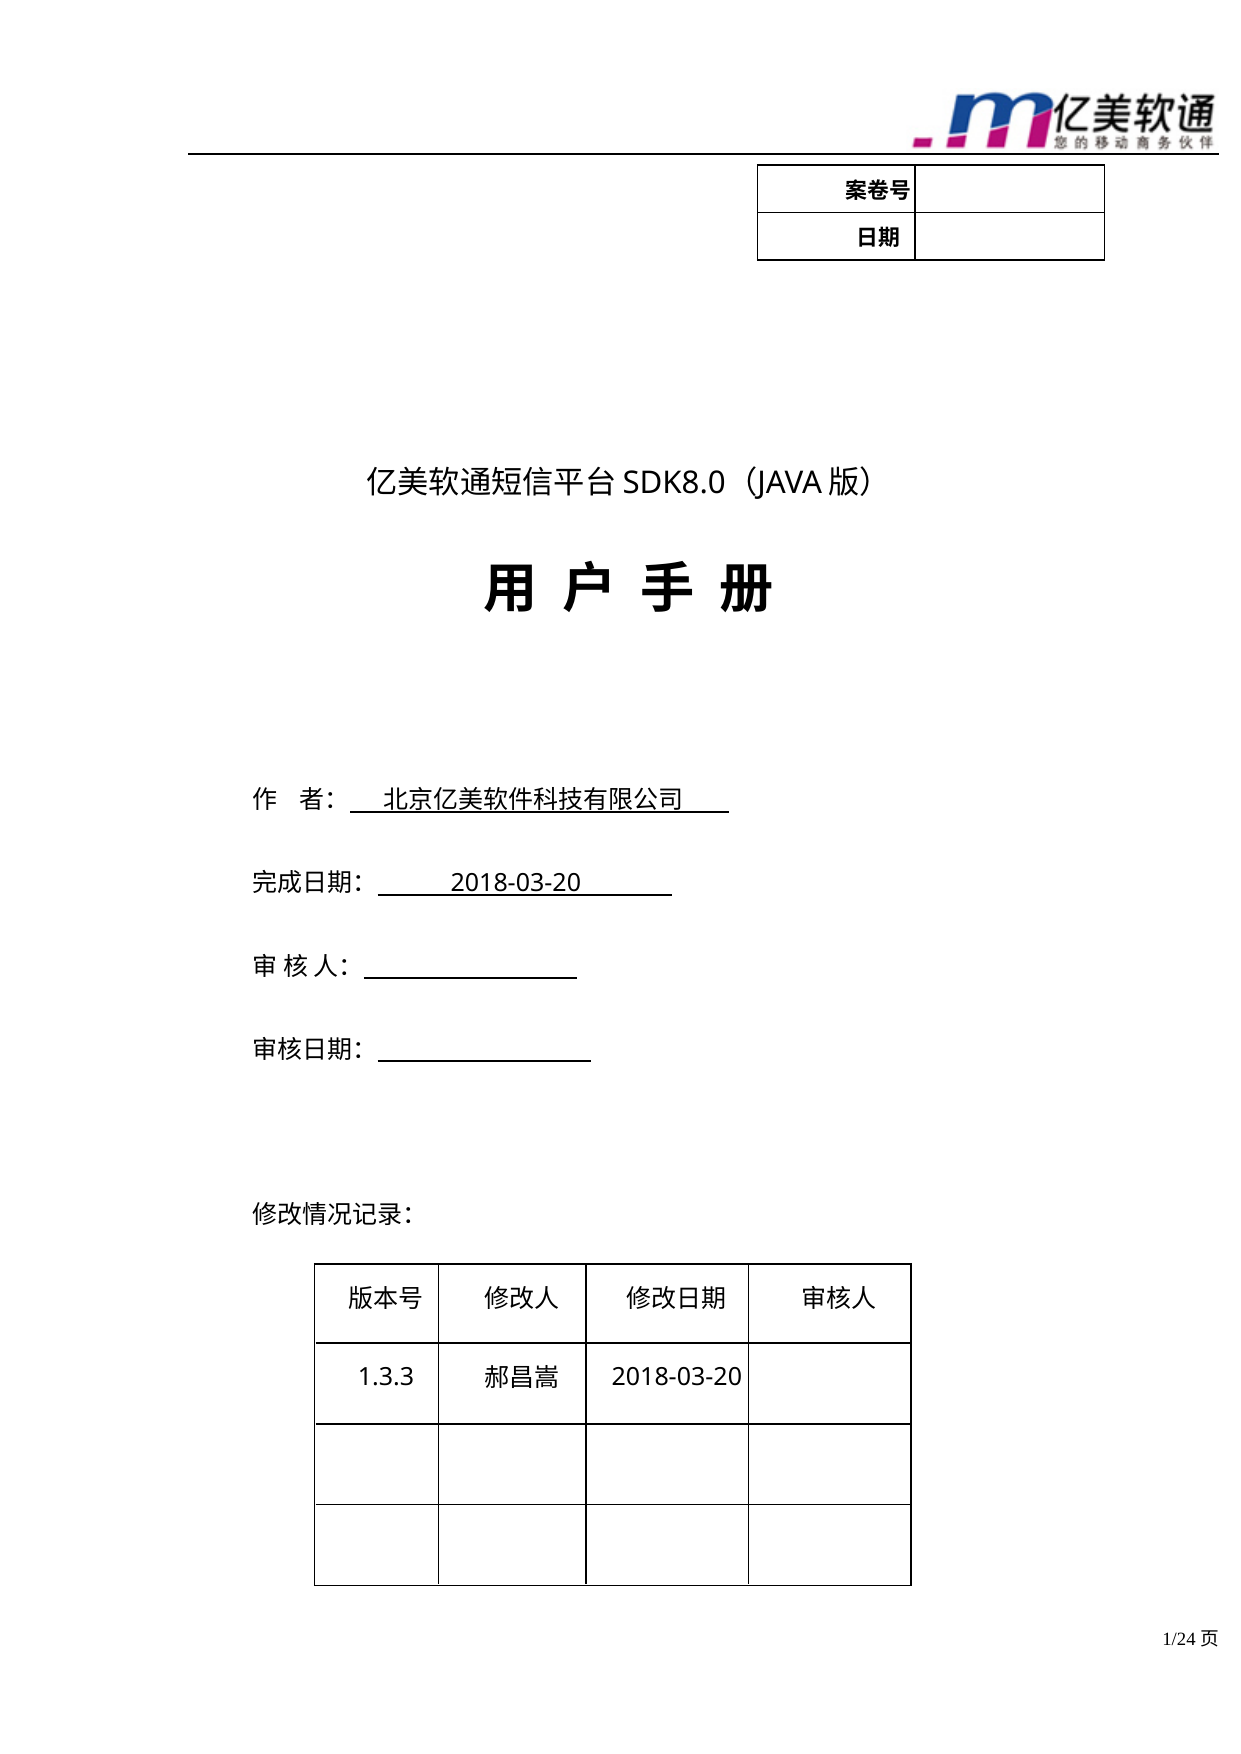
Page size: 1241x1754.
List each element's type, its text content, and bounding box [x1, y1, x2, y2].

picture [906, 88, 1219, 152]
table_cell 1.3.3 [315, 1343, 438, 1423]
table_header 修改人 [439, 1265, 585, 1342]
table_cell [439, 1505, 585, 1584]
table_cell [587, 1425, 748, 1504]
text 审核日期： [187, 1015, 1237, 1080]
table_header [916, 166, 1104, 212]
text 完成日期： 2018-03-20 [187, 848, 1237, 913]
text 修改情况记录： [187, 1180, 1237, 1245]
text 作 者： 北京亿美软件科技有限公司 [187, 765, 1237, 830]
text 用 户 手 册 [187, 535, 1069, 633]
table_cell [916, 213, 1104, 259]
table_cell [749, 1505, 910, 1584]
table_cell 日期 [758, 213, 914, 259]
table_header 版本号 [315, 1265, 438, 1342]
text 审 核 人： [187, 932, 1237, 997]
table_header 审核人 [749, 1265, 910, 1342]
table_cell [587, 1505, 748, 1584]
table_header 修改日期 [587, 1265, 748, 1342]
table_cell [749, 1425, 910, 1504]
table_cell 郝昌嵩 [439, 1344, 585, 1423]
text 亿美软通短信平台SDK8.0（JAVA版） [187, 448, 1069, 513]
table_cell 2018-03-20 [587, 1344, 748, 1423]
table_cell [749, 1344, 910, 1423]
table_header 案卷号 [758, 166, 914, 212]
table_cell [315, 1424, 438, 1504]
table_cell [315, 1505, 438, 1584]
table_cell [439, 1425, 585, 1504]
